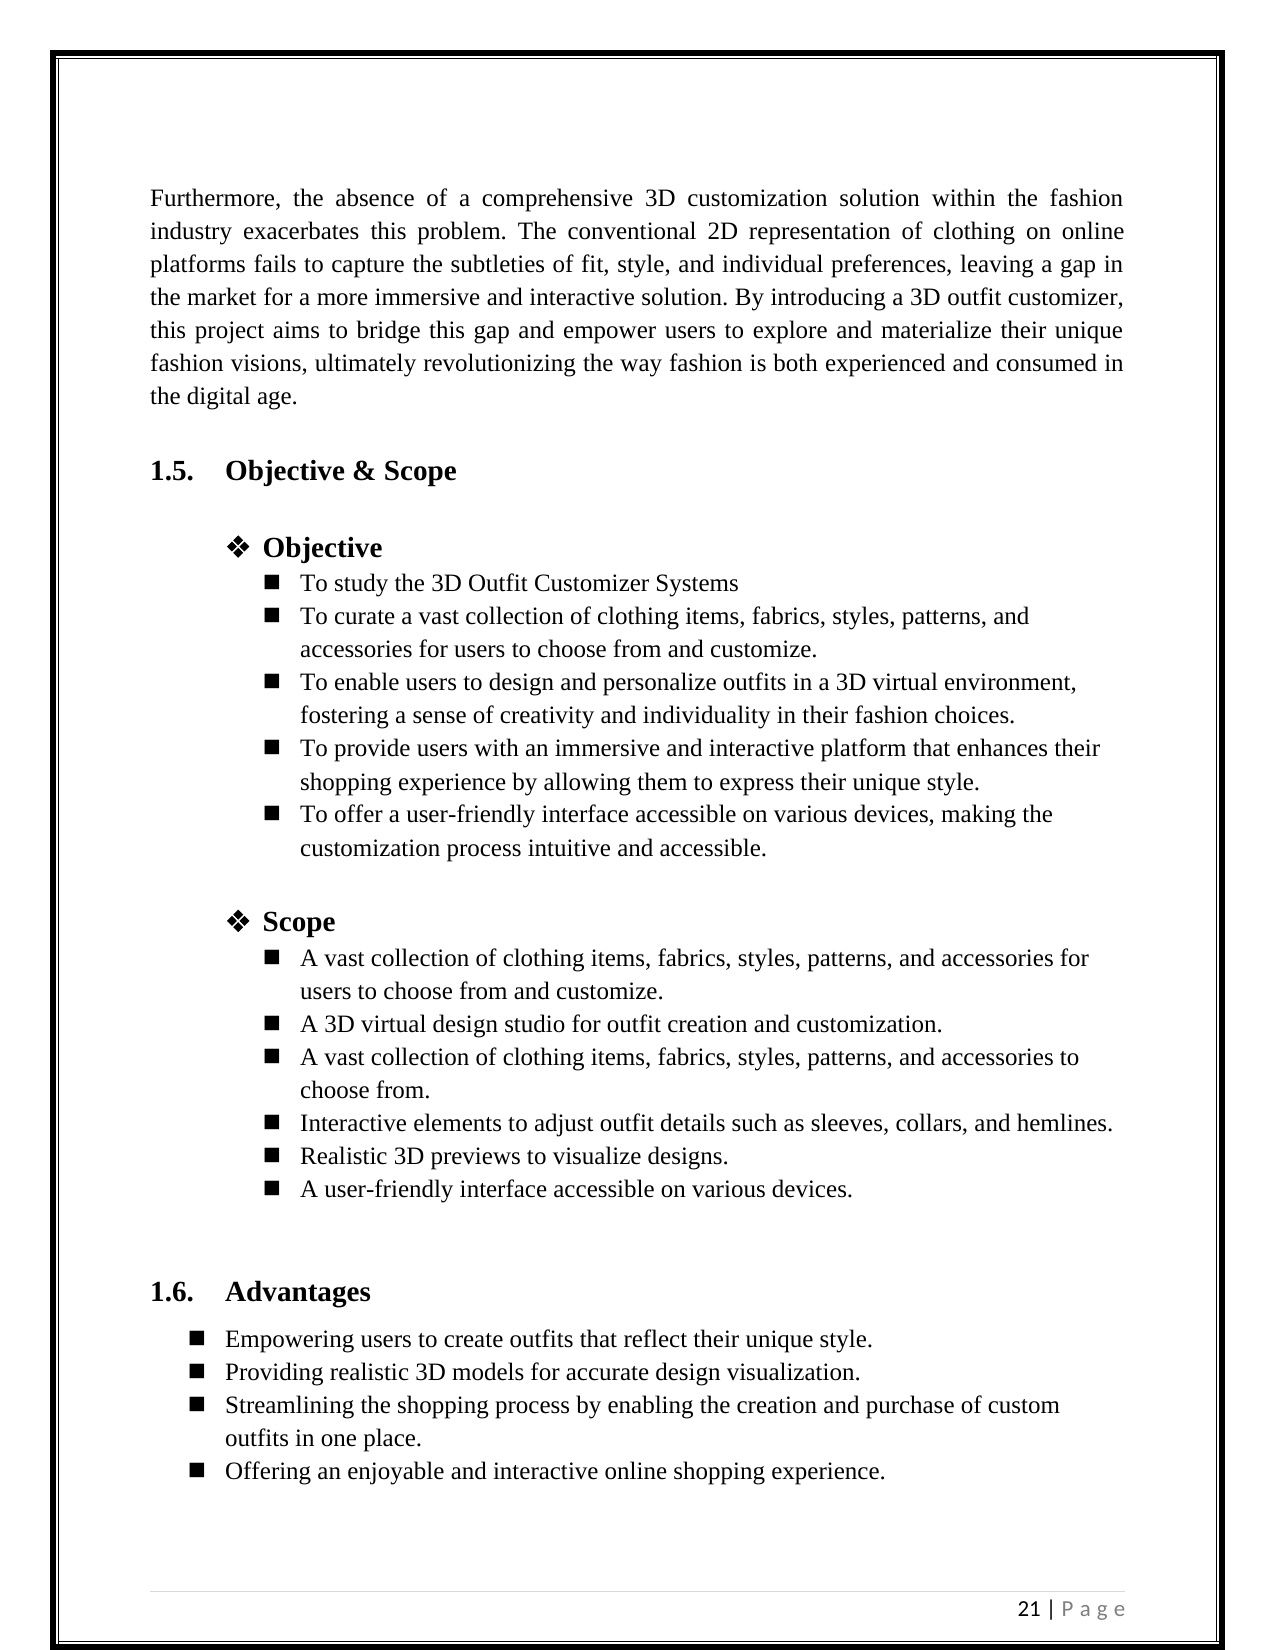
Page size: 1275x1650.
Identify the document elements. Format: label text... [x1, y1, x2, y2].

list To curate a vast collection of clothing items, fabrics, styles, patterns, and accessories for users to choose from and customize. [262, 601, 1125, 663]
list Empowering users to create outfits that reflect their unique style. [187, 1324, 1125, 1353]
list A vast collection of clothing items, fabrics, styles, patterns, and accessories for users to choose from and customize. [262, 943, 1125, 1004]
list Realistic 3D previews to visualize designs. [262, 1141, 1125, 1170]
list To offer a user-friendly interface accessible on various devices, making the customization process intuitive and accessible. [262, 799, 1125, 861]
list Advantages [150, 1274, 1125, 1307]
list A 3D virtual design studio for outfit creation and customization. [262, 1009, 1125, 1038]
list Offering an enjoyable and interactive online shopping experience. [187, 1456, 1125, 1485]
text Furthermore, the absence of a comprehensive 3D customization solution within the fashion industry exacerbates this problem. The conventional 2D representation of clothing on online platforms fails to capture the subtleties of fit, style, and individual preferences, leaving a gap in the market for a more immersive and interactive solution. By introducing a 3D outfit customizer, this project aims to bridge this gap and empower users to explore and materialize their unique fashion visions, ultimately revolutionizing the way fashion is both experienced and consumed in the digital age. [150, 183, 1125, 410]
list Streamlining the shopping process by enabling the creation and purchase of custom outfits in one place. [187, 1390, 1125, 1452]
list To study the 3D Outfit Customizer Systems [262, 568, 1125, 597]
list Objective [225, 530, 1125, 563]
list Interactive elements to adjust outfit details such as sleeves, collars, and hemlines. [262, 1108, 1125, 1137]
list To provide users with an immersive and interactive platform that enhances their shopping experience by allowing them to express their unique style. [262, 733, 1125, 795]
list A user-friendly interface accessible on various devices. [262, 1174, 1125, 1203]
list To enable users to design and personalize outfits in a 3D virtual environment, fostering a sense of creativity and individuality in their fashion choices. [262, 667, 1125, 729]
list Scope [225, 904, 1125, 938]
list Objective & Scope [150, 453, 1125, 486]
list Providing realistic 3D models for accurate design visualization. [187, 1357, 1125, 1386]
list A vast collection of clothing items, fabrics, styles, patterns, and accessories to choose from. [262, 1042, 1125, 1104]
